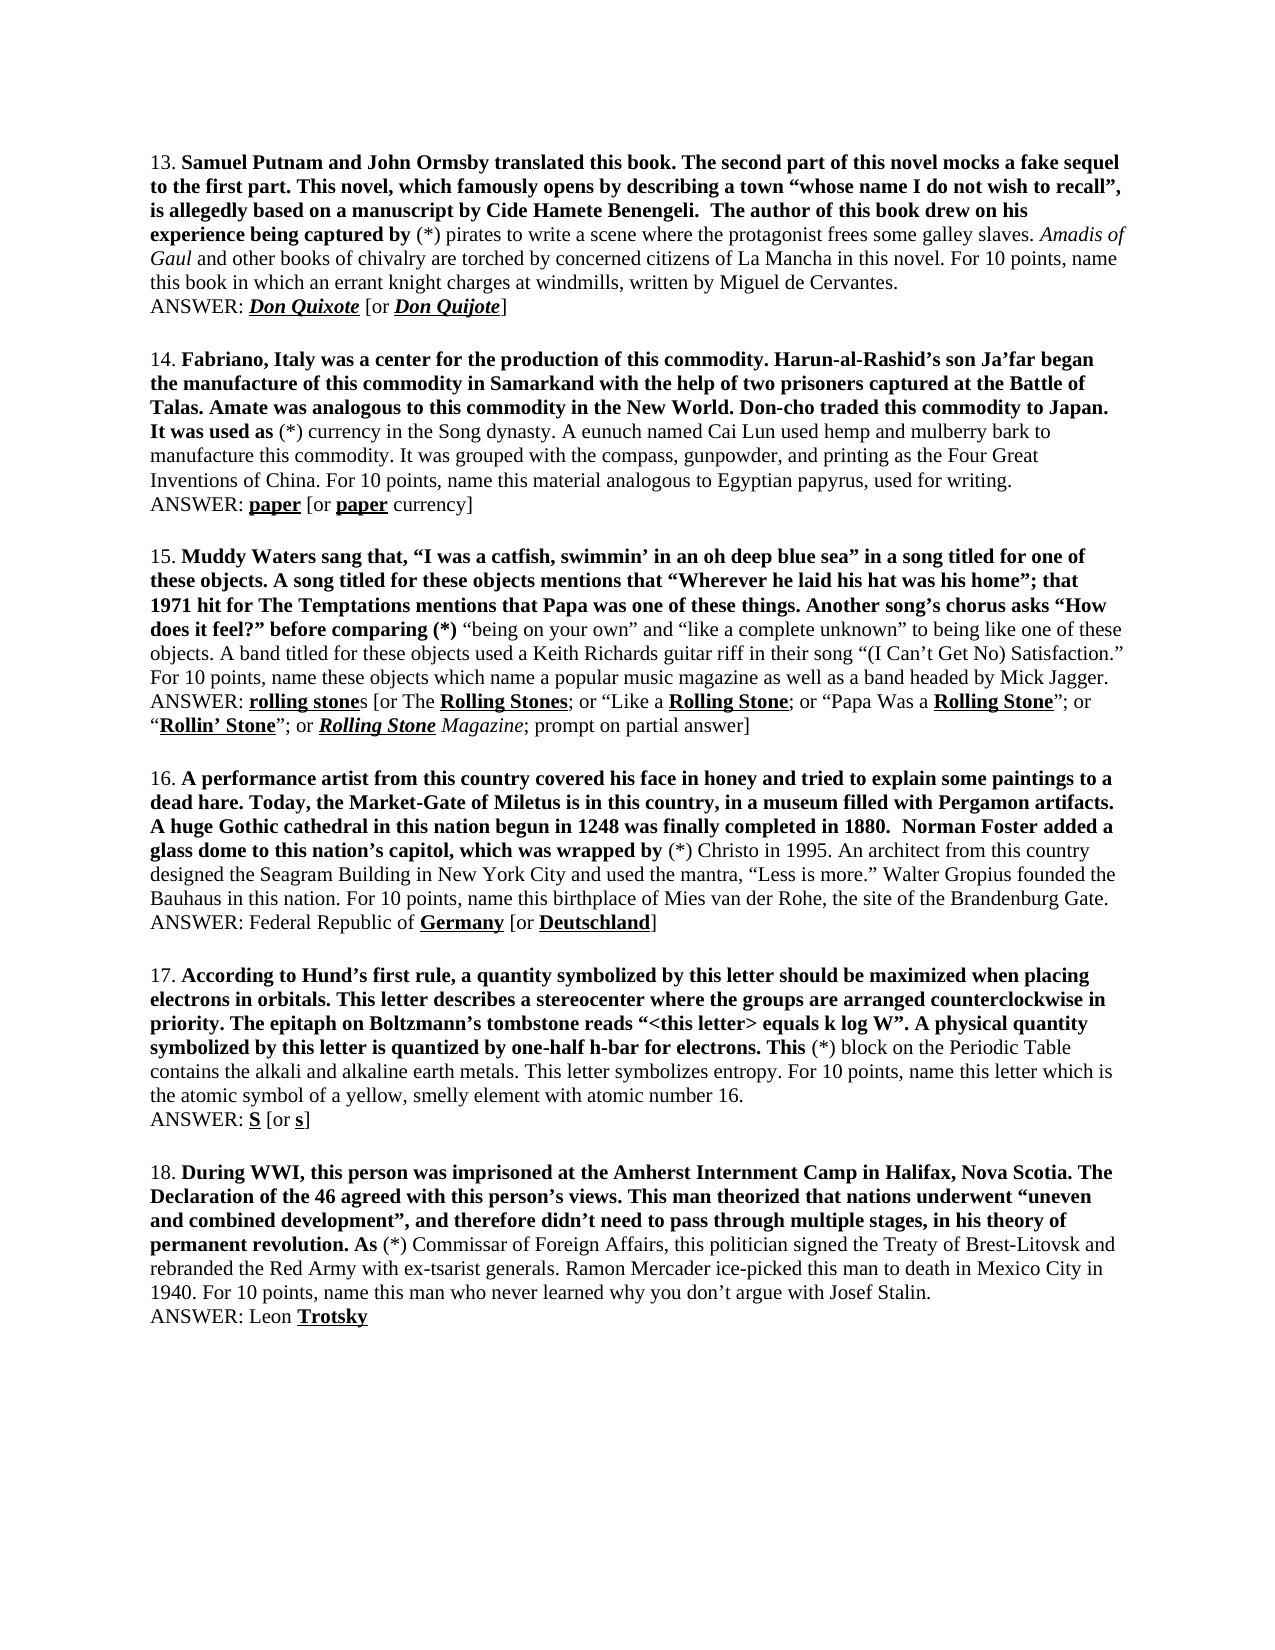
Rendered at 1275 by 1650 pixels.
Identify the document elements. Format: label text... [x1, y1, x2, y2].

text 17. According to Hund’s first rule, a quantity symbolized by this letter should be maximized when placing electrons in orbitals. This letter describes a stereocenter where the groups are arranged counterclockwise in priority. The epitaph on Boltzmann’s tombstone reads “<this letter> equals k log W”. A physical quantity symbolized by this letter is quantized by one-half h-bar for electrons. This (*) block on the Periodic Table contains the alkali and alkaline earth metals. This letter symbolizes entropy. For 10 points, name this letter which is the atomic symbol of a yellow, smelly element with atomic number 16. [150, 963, 1125, 1107]
text ANSWER: rolling stones [or The Rolling Stones; or “Like a Rolling Stone; or “Papa Was a Rolling Stone”; or “Rollin’ Stone”; or Rolling Stone Magazine; prompt on partial answer] [150, 689, 1125, 737]
text 14. Fabriano, Italy was a center for the production of this commodity. Harun-al-Rashid’s son Ja’far began the manufacture of this commodity in Samarkand with the help of two prisoners captured at the Battle of Talas. Amate was analogous to this commodity in the New World. Don-cho traded this commodity to Japan. It was used as (*) currency in the Song dynasty. A eunuch named Cai Lun used hemp and mulberry bark to manufacture this commodity. It was grouped with the compass, gunpowder, and printing as the Four Great Inventions of China. For 10 points, name this material analogous to Egyptian papyrus, used for writing. [150, 347, 1125, 492]
text 15. Muddy Waters sang that, “I was a catfish, swimmin’ in an oh deep blue sea” in a song titled for one of these objects. A song titled for these objects mentions that “Wherever he laid his hat was his home”; that 1971 hit for The Temptations mentions that Papa was one of these things. Another song’s chorus asks “How does it feel?” before comparing (*) “being on your own” and “like a complete unknown” to being like one of these objects. A band titled for these objects used a Keith Richards guitar riff in their song “(I Can’t Get No) Satisfaction.” For 10 points, name these objects which name a popular music magazine as well as a band headed by Mick Jagger. [150, 544, 1125, 689]
text 13. Samuel Putnam and John Ormsby translated this book. The second part of this novel mocks a fake sequel to the first part. This novel, which famously opens by describing a town “whose name I do not wish to recall”, is allegedly based on a manuscript by Cide Hamete Benengeli. The author of this book drew on his experience being captured by (*) pirates to write a scene where the protagonist frees some galley slaves. Amadis of Gaul and other books of chivalry are torched by concerned citizens of La Mancha in this novel. For 10 points, name this book in which an errant knight charges at windmills, written by Miguel de Cervantes. [150, 150, 1125, 294]
text ANSWER: S [or s] [150, 1107, 1125, 1131]
text ANSWER: Leon Trotsky [150, 1304, 1125, 1328]
text 16. A performance artist from this country covered his face in honey and tried to explain some paintings to a dead hare. Today, the Market-Gate of Miletus is in this country, in a museum filled with Pergamon artifacts. A huge Gothic cathedral in this nation begun in 1248 was finally completed in 1880. Norman Foster added a glass dome to this nation’s capitol, which was wrapped by (*) Christo in 1995. An architect from this country designed the Seagram Building in New York City and used the mantra, “Less is more.” Walter Gropius founded the Bauhaus in this nation. For 10 points, name this birthplace of Mies van der Rohe, the site of the Brandenburg Gate. [150, 766, 1125, 910]
text 18. During WWI, this person was imprisoned at the Amherst Internment Camp in Halifax, Nova Scotia. The Declaration of the 46 agreed with this person’s views. This man theorized that nations underwent “uneven and combined development”, and therefore didn’t need to pass through multiple stages, in his theory of permanent revolution. As (*) Commissar of Foreign Affairs, this politician signed the Treaty of Brest-Litovsk and rebranded the Red Army with ex-tsarist generals. Ramon Mercader ice-picked this man to death in Mexico City in 1940. For 10 points, name this man who never learned why you don’t argue with Josef Stalin. [150, 1160, 1125, 1304]
text ANSWER: Federal Republic of Germany [or Deutschland] [150, 910, 1125, 934]
text ANSWER: Don Quixote [or Don Quijote] [150, 294, 1125, 318]
text ANSWER: paper [or paper currency] [150, 492, 1125, 516]
